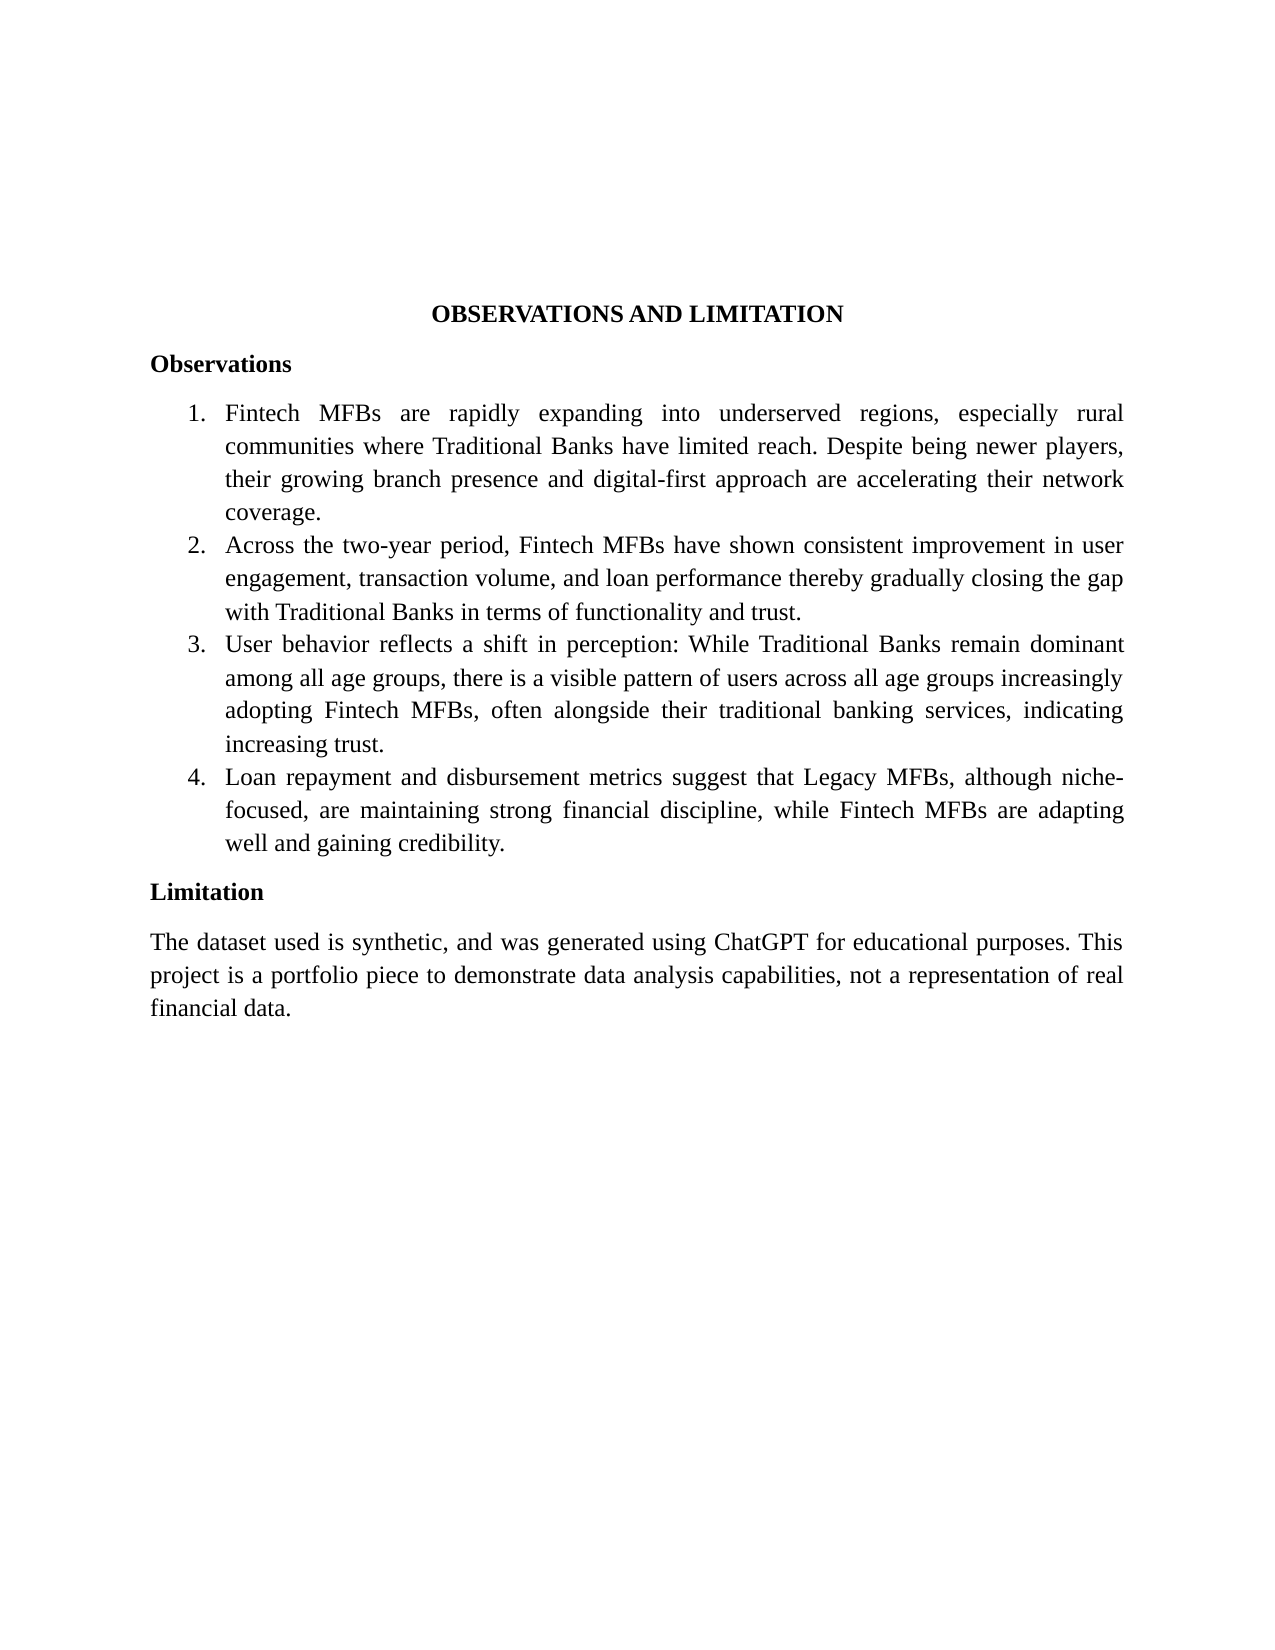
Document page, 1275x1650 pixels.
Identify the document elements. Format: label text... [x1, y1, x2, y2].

list Loan repayment and disbursement metrics suggest that Legacy MFBs, although niche-focused, are maintaining strong financial discipline, while Fintech MFBs are adapting well and gaining credibility. [187, 762, 1125, 856]
list Fintech MFBs are rapidly expanding into underserved regions, especially rural communities where Traditional Banks have limited reach. Despite being newer players, their growing branch presence and digital-first approach are accelerating their network coverage. [187, 398, 1125, 526]
text Observations [150, 349, 1125, 377]
text The dataset used is synthetic, and was generated using ChatGPT for educational purposes. This project is a portfolio piece to demonstrate data analysis capabilities, not a representation of real financial data. [150, 927, 1125, 1022]
list Across the two-year period, Fintech MFBs have shown consistent improvement in user engagement, transaction volume, and loan performance thereby gradually closing the gap with Traditional Banks in terms of functionality and trust. [187, 531, 1125, 625]
text Limitation [150, 877, 1125, 906]
text OBSERVATIONS AND LIMITATION [150, 299, 1125, 328]
list User behavior reflects a shift in perception: While Traditional Banks remain dominant among all age groups, there is a visible pattern of users across all age groups increasingly adopting Fintech MFBs, often alongside their traditional banking services, indicating increasing trust. [187, 629, 1125, 757]
